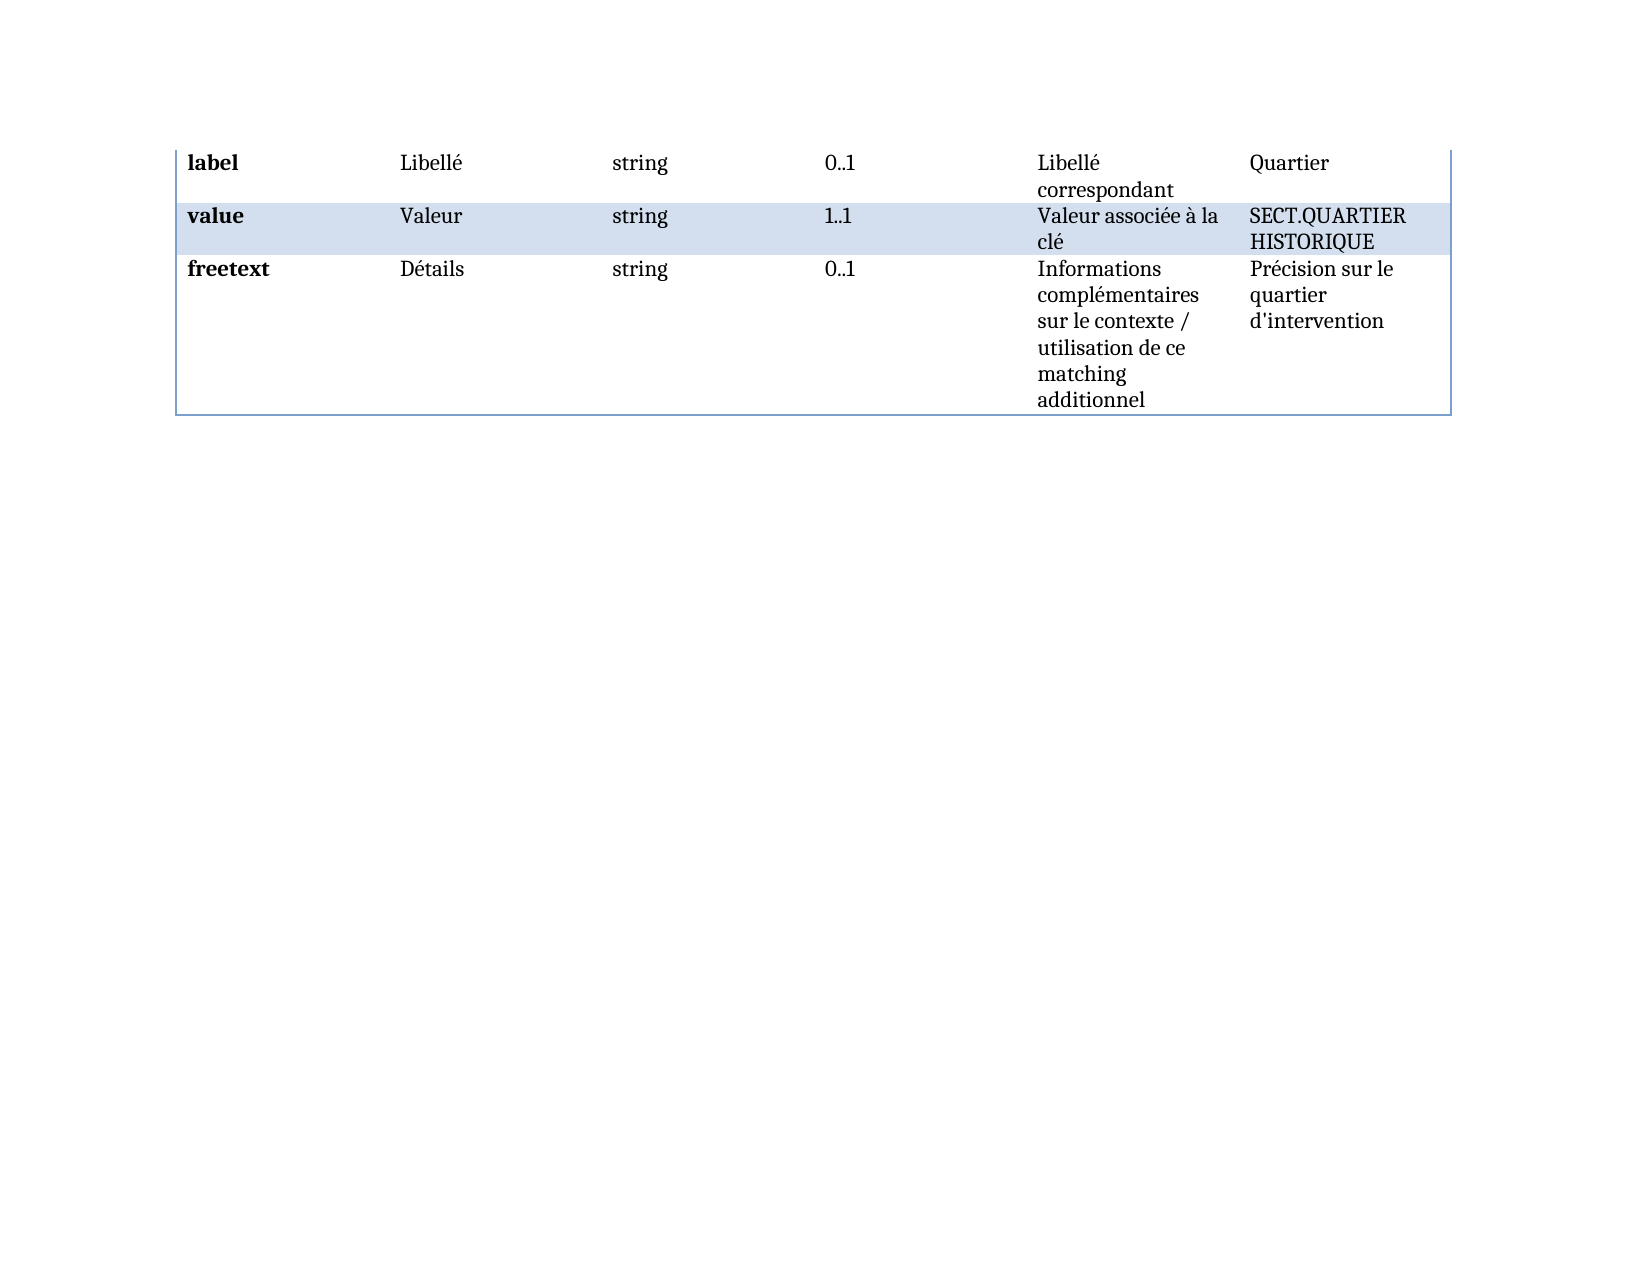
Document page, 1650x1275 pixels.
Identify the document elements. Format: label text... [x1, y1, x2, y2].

table_cell Valeur [389, 203, 601, 255]
table_cell Libellé correspondant [1026, 150, 1239, 203]
table_cell Informations complémentaires sur le contexte / utilisation de ce matching additionnel [1026, 255, 1239, 413]
table_cell Précision sur le quartier d'intervention [1239, 255, 1450, 413]
table_cell Libellé [389, 150, 601, 203]
table_cell Valeur associée à la clé [1026, 203, 1239, 255]
table_cell 1..1 [814, 203, 1026, 255]
table_cell 0..1 [814, 255, 1026, 413]
table_cell SECT.QUARTIER HISTORIQUE [1239, 203, 1450, 255]
table_cell string [601, 255, 814, 413]
table_cell string [601, 203, 814, 255]
table_cell Détails [389, 255, 601, 413]
table_cell string [601, 150, 814, 203]
table_cell label [177, 150, 389, 203]
table_cell freetext [177, 255, 389, 413]
table_cell Quartier [1239, 150, 1450, 203]
table_cell 0..1 [814, 150, 1026, 203]
table_cell value [177, 203, 389, 255]
